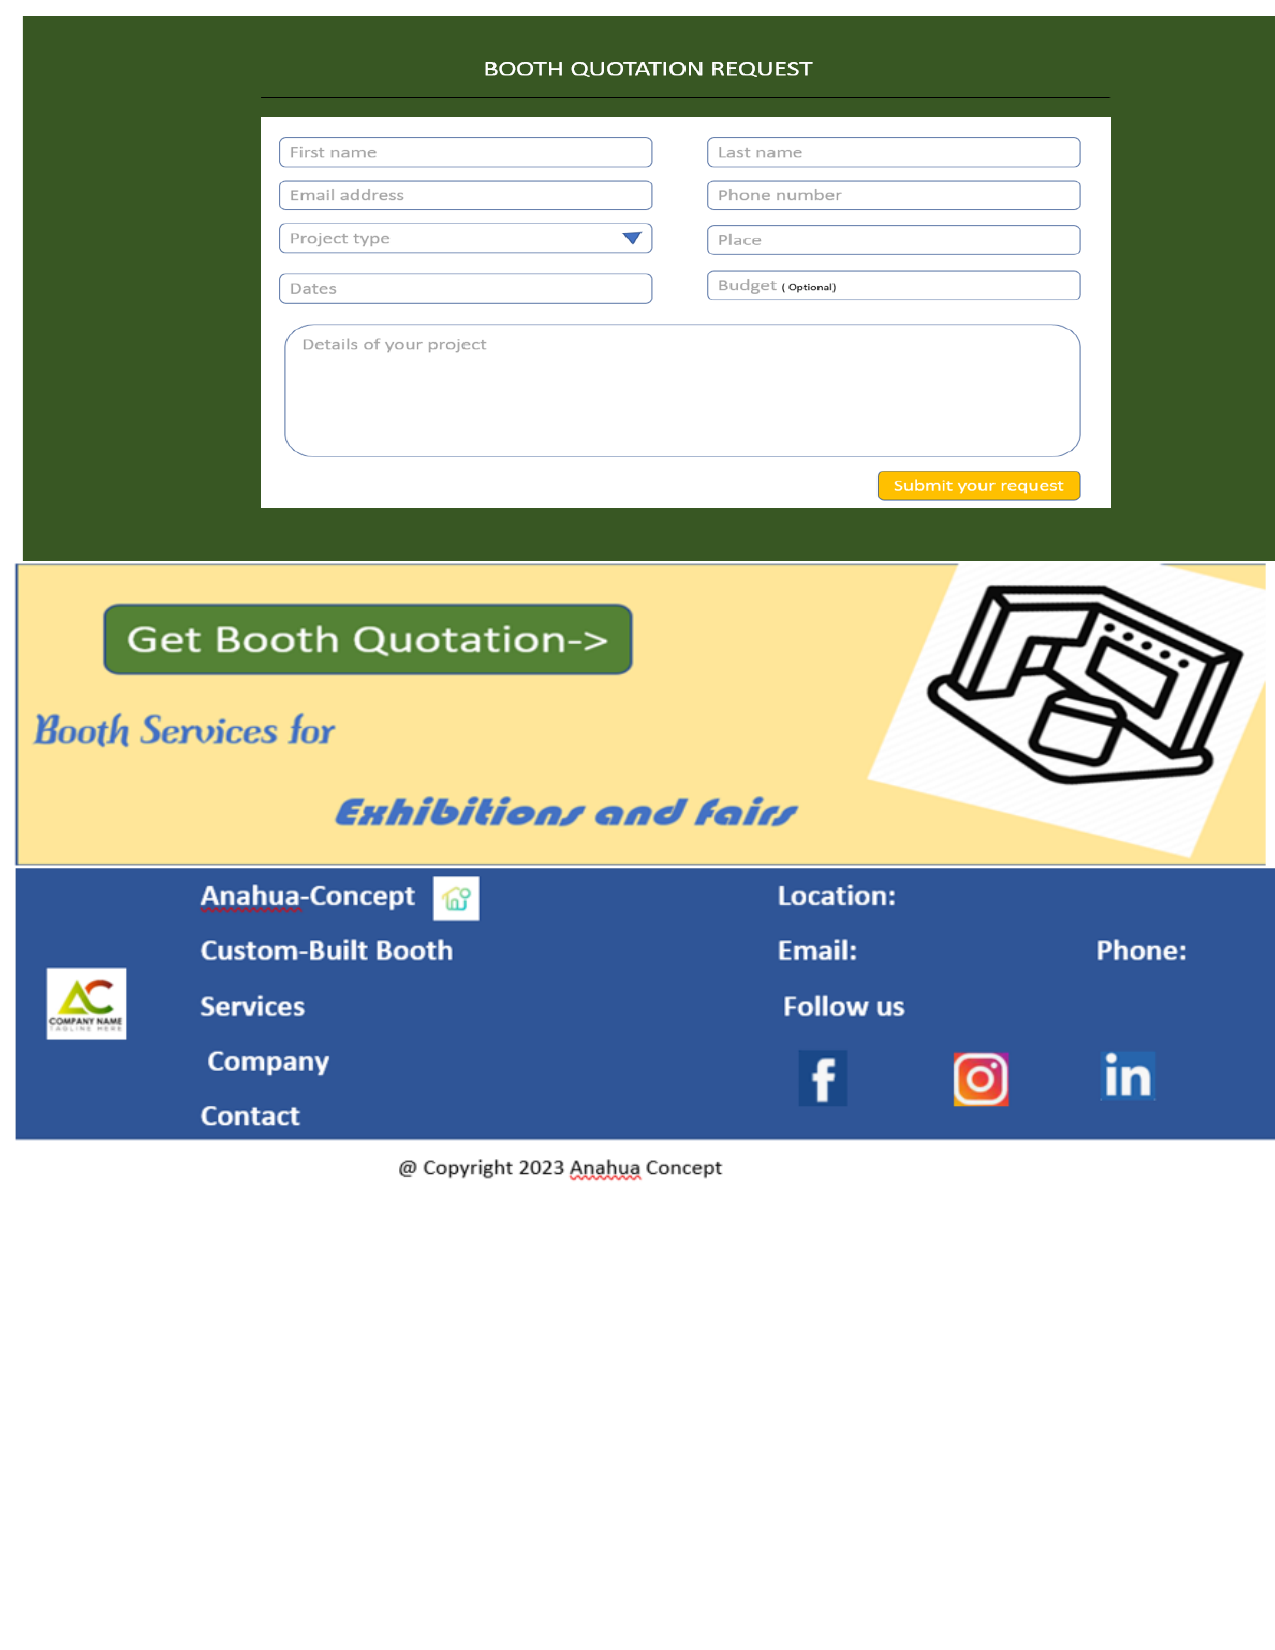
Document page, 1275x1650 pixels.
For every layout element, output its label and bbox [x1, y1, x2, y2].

picture [13, 16, 1275, 1188]
